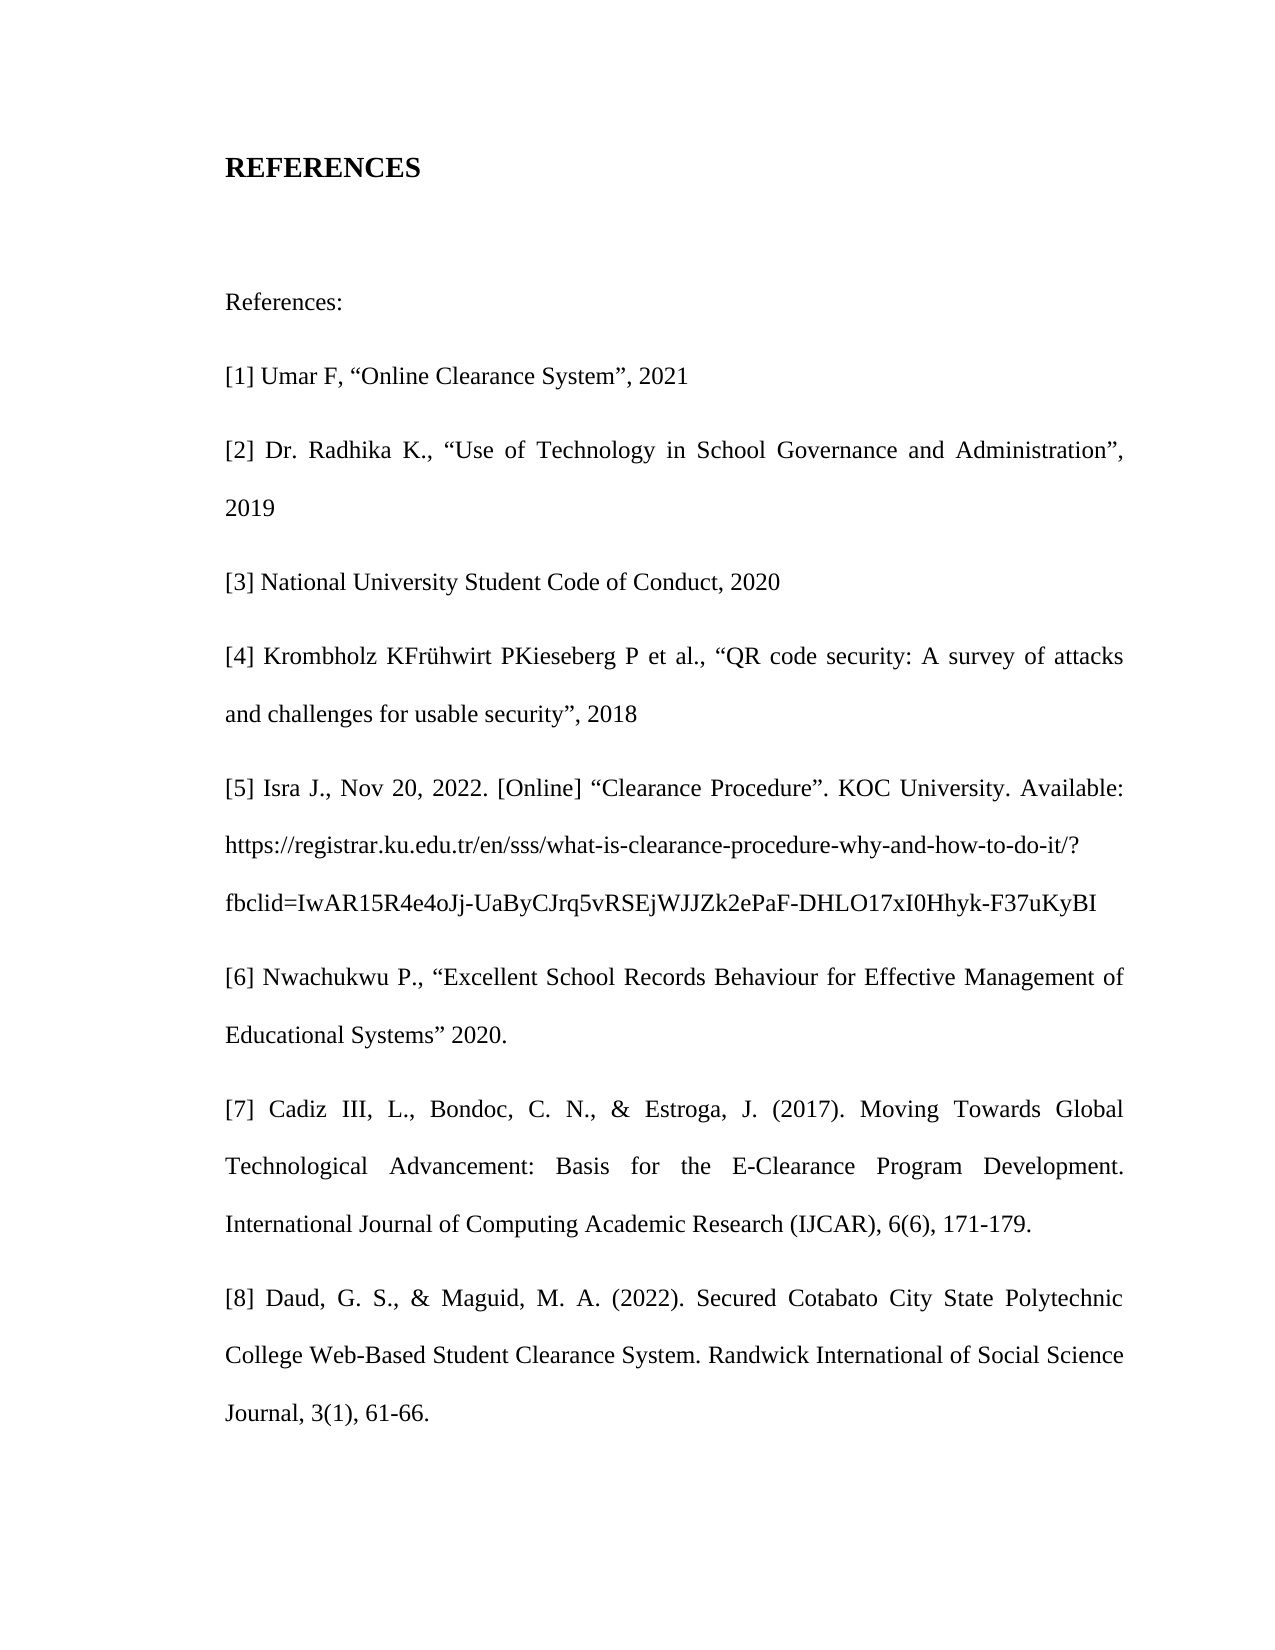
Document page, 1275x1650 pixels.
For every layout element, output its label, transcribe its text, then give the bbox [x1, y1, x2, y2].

text References: [225, 287, 1125, 316]
subtitle REFERENCES [225, 150, 1125, 183]
text [8] Daud, G. S., & Maguid, M. A. (2022). Secured Cotabato City State Polytechnic College Web-Based Student Clearance System. Randwick International of Social Science Journal, 3(1), 61-66. [225, 1283, 1125, 1427]
text [5] Isra J., Nov 20, 2022. [Online] “Clearance Procedure”. KOC University. Available: https://registrar.ku.edu.tr/en/sss/what-is-clearance-procedure-why-and-how-to-do-it/?fbclid=IwAR15R4e4oJj-UaByCJrq5vRSEjWJJZk2ePaF-DHLO17xI0Hhyk-F37uKyBI [225, 773, 1125, 917]
text [7] Cadiz III, L., Bondoc, C. N., & Estroga, J. (2017). Moving Towards Global Technological Advancement: Basis for the E-Clearance Program Development. International Journal of Computing Academic Research (IJCAR), 6(6), 171-179. [225, 1094, 1125, 1238]
text [6] Nwachukwu P., “Excellent School Records Behaviour for Effective Management of Educational Systems” 2020. [225, 962, 1125, 1048]
text [1] Umar F, “Online Clearance System”, 2021 [225, 361, 1125, 390]
text [3] National University Student Code of Conduct, 2020 [225, 567, 1125, 596]
text [4] Krombholz KFrühwirt PKieseberg P et al., “QR code security: A survey of attacks and challenges for usable security”, 2018 [225, 641, 1125, 728]
text [2] Dr. Radhika K., “Use of Technology in School Governance and Administration”, 2019 [225, 436, 1125, 522]
